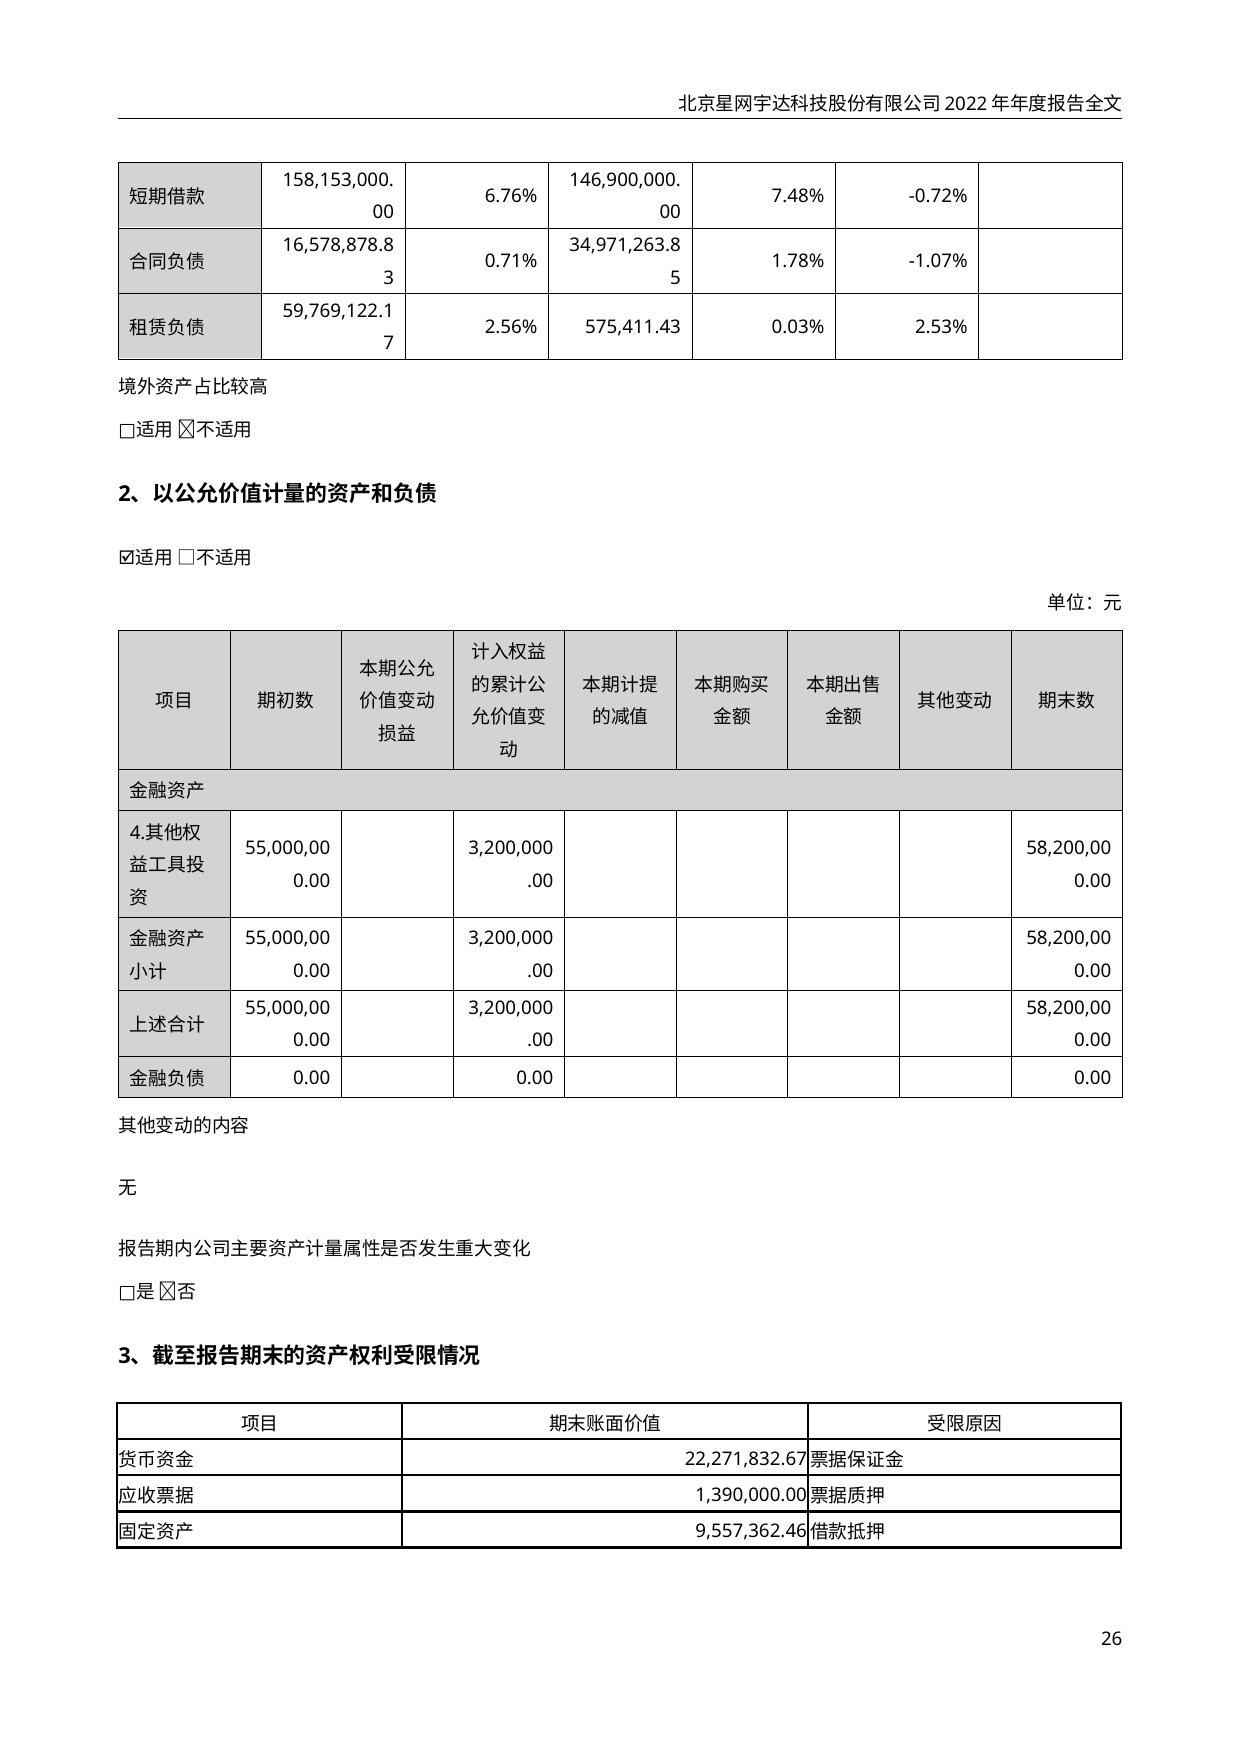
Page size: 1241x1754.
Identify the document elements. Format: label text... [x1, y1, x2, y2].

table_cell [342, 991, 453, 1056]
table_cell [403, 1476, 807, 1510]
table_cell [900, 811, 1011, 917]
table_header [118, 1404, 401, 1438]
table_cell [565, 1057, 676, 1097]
text 境外资产占比较高 [118, 369, 1122, 402]
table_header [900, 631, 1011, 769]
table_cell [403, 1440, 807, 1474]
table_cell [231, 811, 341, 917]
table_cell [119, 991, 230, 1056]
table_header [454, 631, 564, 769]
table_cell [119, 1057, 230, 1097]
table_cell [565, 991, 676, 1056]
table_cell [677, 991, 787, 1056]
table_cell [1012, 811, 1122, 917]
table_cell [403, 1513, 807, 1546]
subtitle 2、以公允价值计量的资产和负债 [118, 476, 1122, 509]
text □是 否 [118, 1274, 1122, 1307]
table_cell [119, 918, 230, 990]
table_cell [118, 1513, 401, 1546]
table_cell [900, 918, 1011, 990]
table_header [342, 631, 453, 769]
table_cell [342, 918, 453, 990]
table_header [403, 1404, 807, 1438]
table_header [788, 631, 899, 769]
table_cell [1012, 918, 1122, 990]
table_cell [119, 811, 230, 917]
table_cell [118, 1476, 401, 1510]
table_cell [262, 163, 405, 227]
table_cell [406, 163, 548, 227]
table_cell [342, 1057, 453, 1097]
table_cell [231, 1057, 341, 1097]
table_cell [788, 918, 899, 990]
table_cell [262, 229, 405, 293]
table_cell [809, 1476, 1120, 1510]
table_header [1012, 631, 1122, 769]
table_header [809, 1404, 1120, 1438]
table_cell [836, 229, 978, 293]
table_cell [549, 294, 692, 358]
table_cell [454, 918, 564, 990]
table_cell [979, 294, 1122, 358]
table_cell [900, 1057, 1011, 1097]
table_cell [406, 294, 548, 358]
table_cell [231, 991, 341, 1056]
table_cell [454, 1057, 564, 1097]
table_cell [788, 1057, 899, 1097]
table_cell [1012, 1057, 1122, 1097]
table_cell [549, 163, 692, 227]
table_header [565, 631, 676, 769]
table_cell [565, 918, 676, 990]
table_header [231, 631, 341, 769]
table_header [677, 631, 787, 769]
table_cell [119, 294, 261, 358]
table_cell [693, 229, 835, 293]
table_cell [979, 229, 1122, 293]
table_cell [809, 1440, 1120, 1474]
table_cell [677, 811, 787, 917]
text 其他变动的内容 [118, 1108, 1122, 1141]
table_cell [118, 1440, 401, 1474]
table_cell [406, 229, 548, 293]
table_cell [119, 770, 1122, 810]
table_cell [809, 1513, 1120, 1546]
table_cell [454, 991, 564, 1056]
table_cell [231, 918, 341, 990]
subtitle 3、截至报告期末的资产权利受限情况 [118, 1338, 1122, 1371]
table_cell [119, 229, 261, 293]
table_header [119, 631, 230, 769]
text 适用 □不适用 [118, 540, 1122, 572]
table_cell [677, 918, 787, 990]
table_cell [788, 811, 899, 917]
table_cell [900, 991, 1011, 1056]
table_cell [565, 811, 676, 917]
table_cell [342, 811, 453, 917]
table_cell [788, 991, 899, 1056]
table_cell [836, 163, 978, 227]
text □适用 不适用 [118, 412, 1122, 445]
text 报告期内公司主要资产计量属性是否发生重大变化 [118, 1231, 1122, 1264]
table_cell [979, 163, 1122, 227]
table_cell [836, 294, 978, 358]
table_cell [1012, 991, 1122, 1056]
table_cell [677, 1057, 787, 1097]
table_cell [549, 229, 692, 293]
text 单位：元 [118, 585, 1122, 617]
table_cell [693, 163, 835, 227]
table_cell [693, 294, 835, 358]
text 无 [118, 1170, 1122, 1202]
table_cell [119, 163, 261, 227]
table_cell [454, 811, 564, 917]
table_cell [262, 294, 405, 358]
